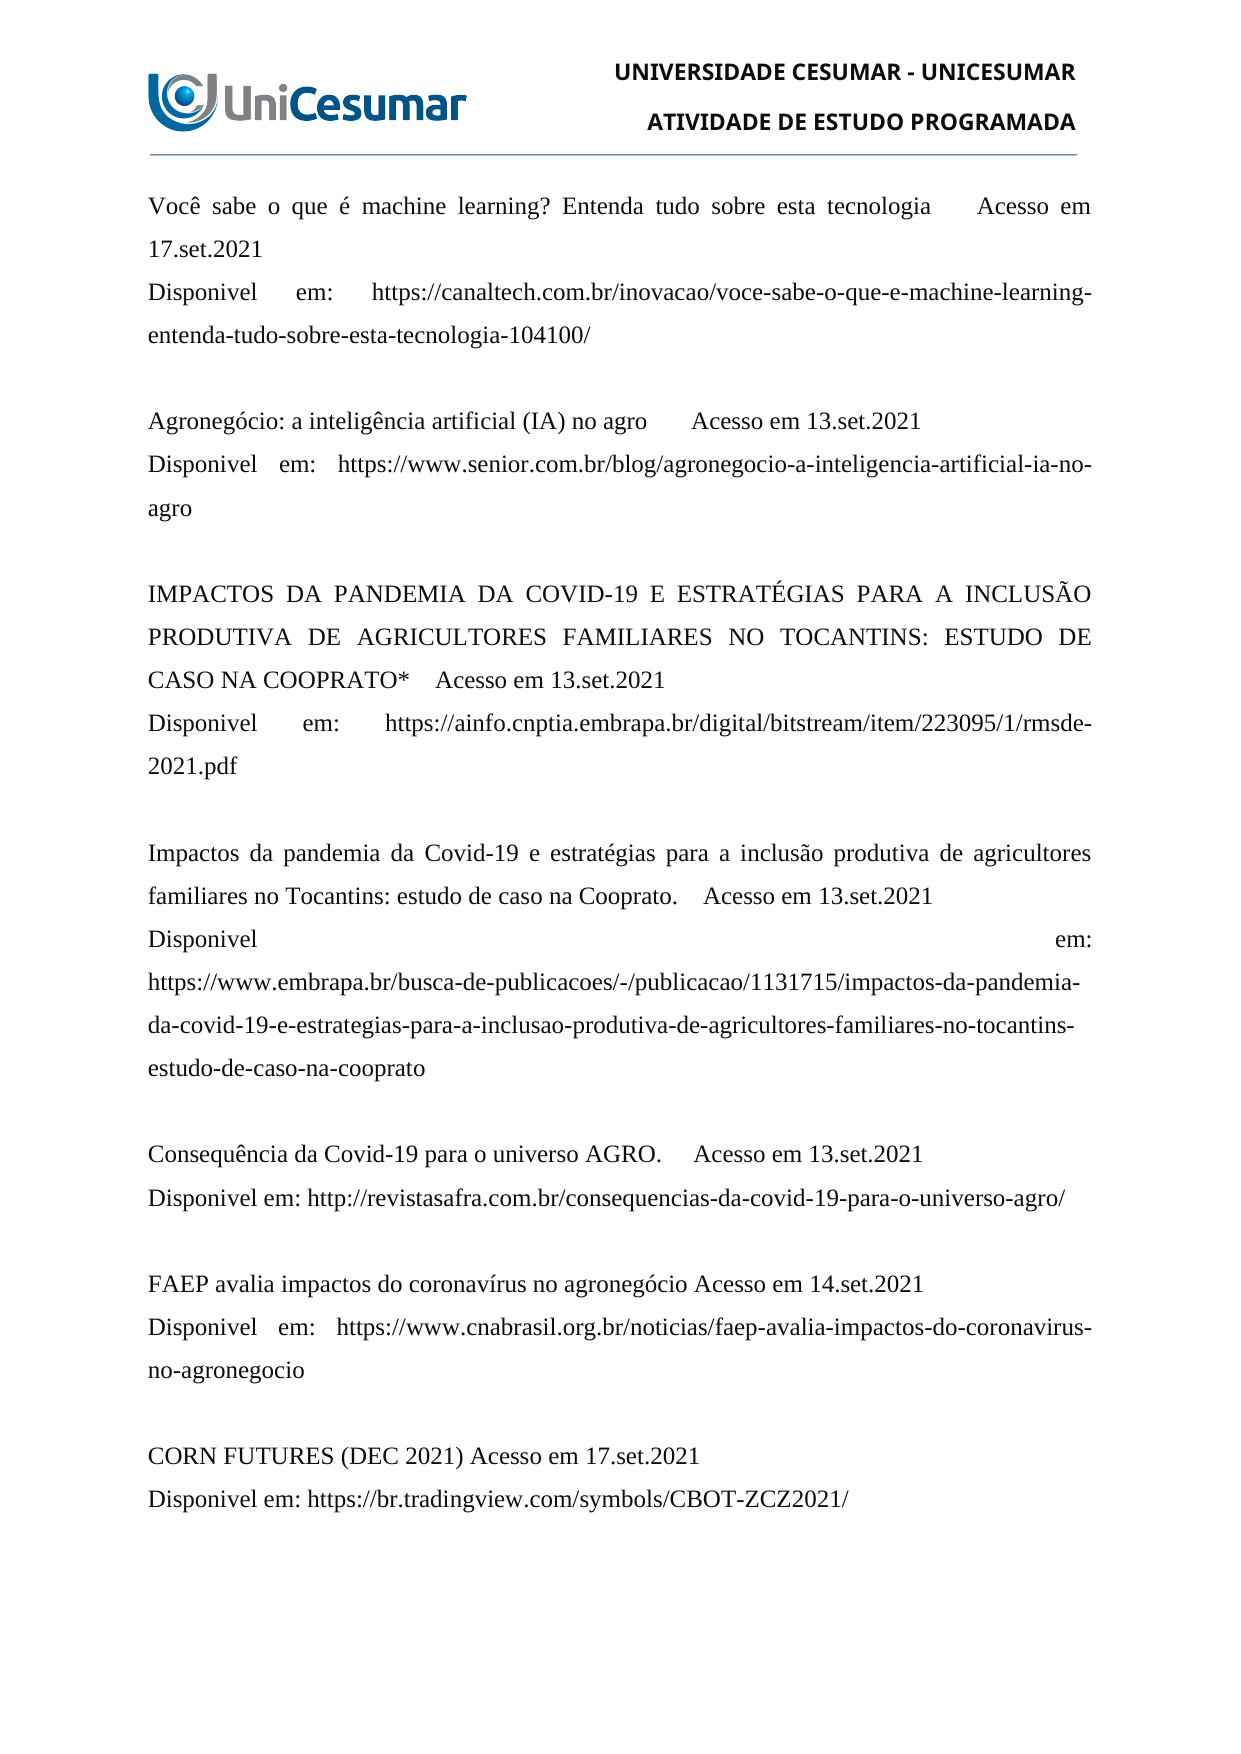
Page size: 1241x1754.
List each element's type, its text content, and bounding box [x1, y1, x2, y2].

text Impactos da pandemia da Covid-19 e estratégias para a inclusão produtiva de agricultores familiares no Tocantins: estudo de caso na Cooprato. Acesso em 13.set.2021 [148, 838, 1092, 909]
text Disponivel em: https://br.tradingview.com/symbols/CBOT-ZCZ2021/ [148, 1484, 1092, 1513]
text FAEP avalia impactos do coronavírus no agronegócio Acesso em 14.set.2021 [148, 1269, 1092, 1298]
text Disponivel em: https://www.senior.com.br/blog/agronegocio-a-inteligencia-artificial-ia-no-agro [148, 449, 1092, 521]
text Disponivel em: https://ainfo.cnptia.embrapa.br/digital/bitstream/item/223095/1/rmsde-2021.pdf [148, 708, 1092, 780]
text Disponivel em: https://canaltech.com.br/inovacao/voce-sabe-o-que-e-machine-learning-entenda-tudo-sobre-esta-tecnologia-104100/ [148, 277, 1092, 349]
text Disponivel em: https://www.cnabrasil.org.br/noticias/faep-avalia-impactos-do-coronavirus-no-agronegocio [148, 1312, 1092, 1384]
text IMPACTOS DA PANDEMIA DA COVID-19 E ESTRATÉGIAS PARA A INCLUSÃO PRODUTIVA DE AGRICULTORES FAMILIARES NO TOCANTINS: ESTUDO DE CASO NA COOPRATO* Acesso em 13.set.2021 [148, 579, 1092, 694]
picture [147, 73, 468, 133]
text Consequência da Covid-19 para o universo AGRO. Acesso em 13.set.2021 [148, 1139, 1092, 1168]
text CORN FUTURES (DEC 2021) Acesso em 17.set.2021 [148, 1441, 1092, 1470]
text Disponivel em: https://www.embrapa.br/busca-de-publicacoes/-/publicacao/1131715/impactos-da-pandemia-da-covid-19-e-estrategias-para-a-inclusao-produtiva-de-agricultores-familiares-no-tocantins-estudo-de-caso-na-cooprato [148, 924, 1092, 1082]
text Disponivel em: http://revistasafra.com.br/consequencias-da-covid-19-para-o-universo-agro/ [148, 1183, 1092, 1211]
text Você sabe o que é machine learning? Entenda tudo sobre esta tecnologia Acesso em 17.set.2021 [148, 191, 1092, 263]
text Agronegócio: a inteligência artificial (IA) no agro Acesso em 13.set.2021 [148, 406, 1092, 435]
